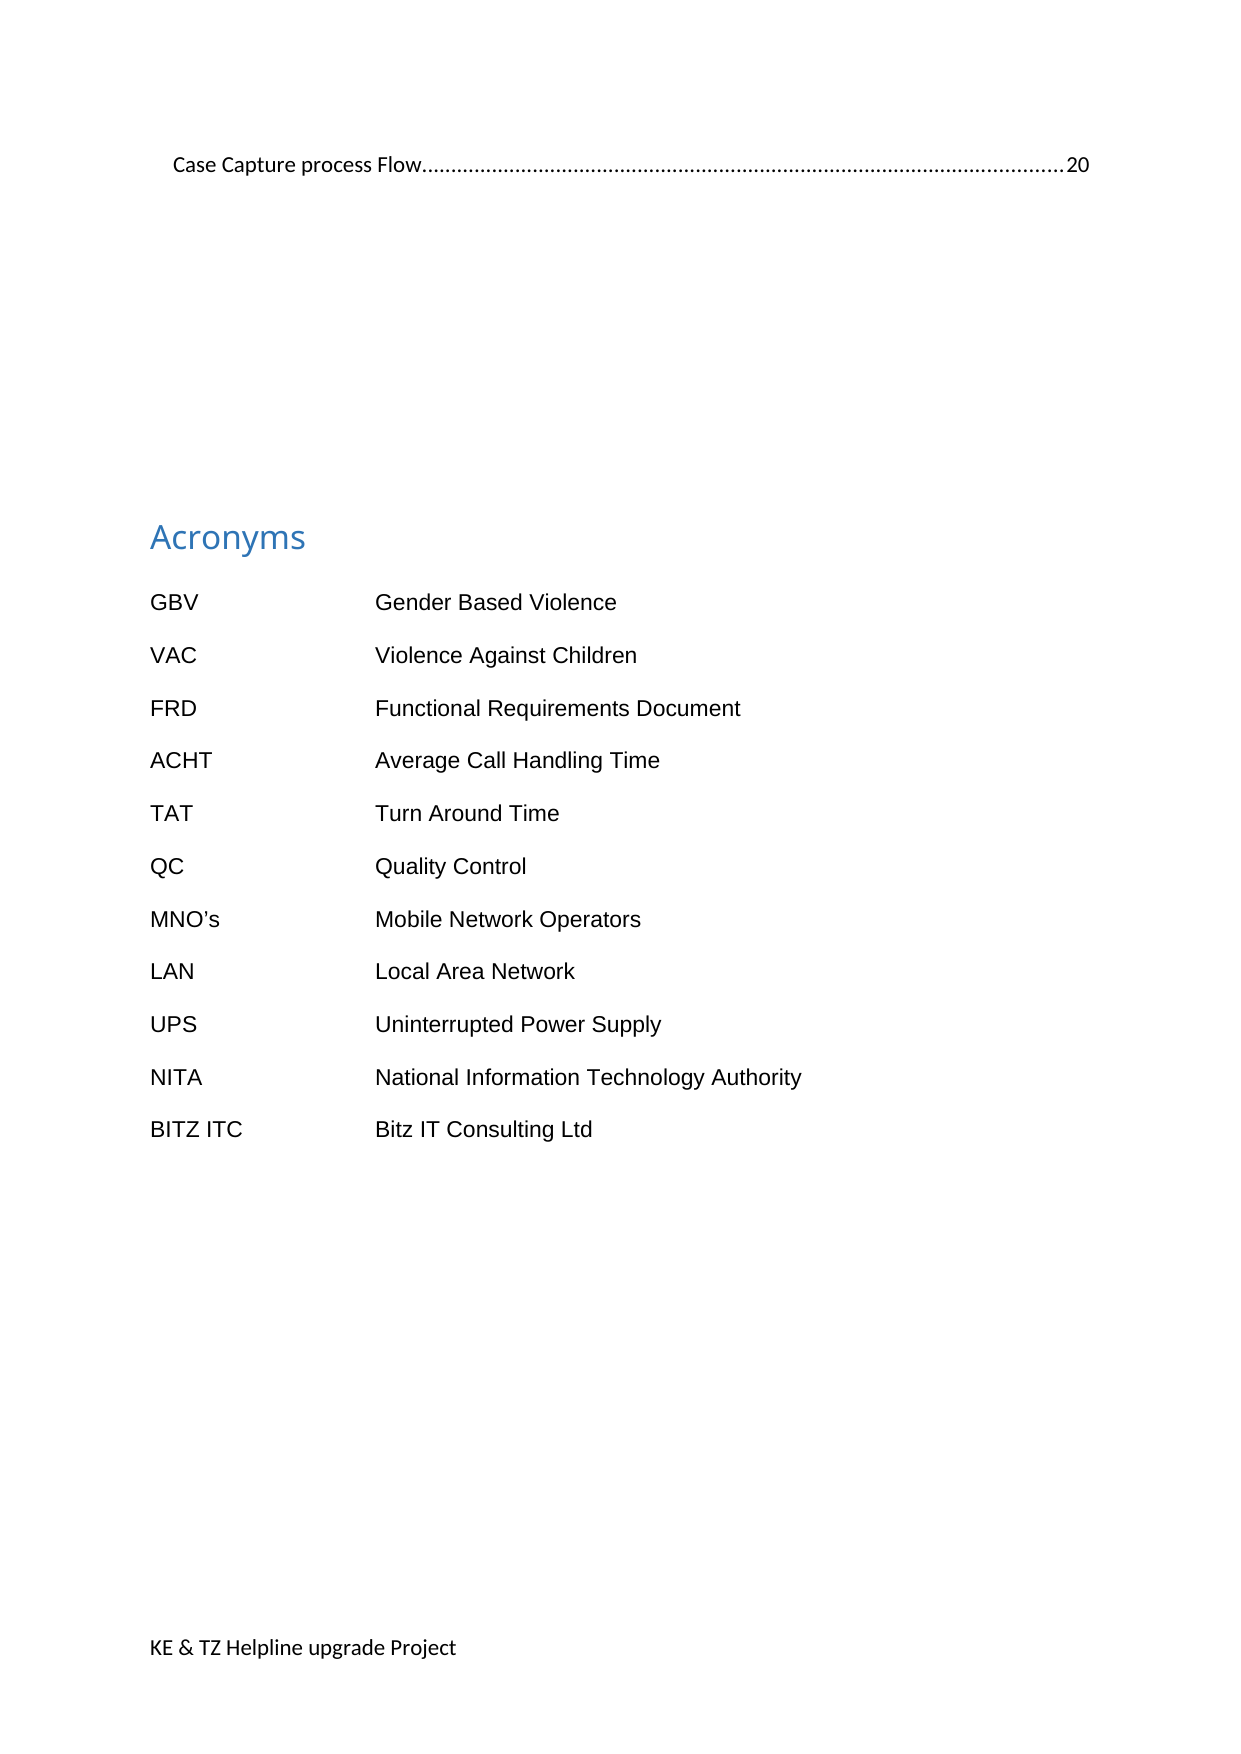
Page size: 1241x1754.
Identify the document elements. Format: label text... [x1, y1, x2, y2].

text NITA National Information Technology Authority [150, 1064, 1090, 1090]
text BITZ ITC Bitz IT Consulting Ltd [150, 1116, 1090, 1143]
text TAT Turn Around Time [150, 800, 1090, 827]
text VAC Violence Against Children [150, 642, 1090, 668]
subtitle Acronyms [150, 514, 1090, 559]
text LAN Local Area Network [150, 958, 1090, 985]
text FRD Functional Requirements Document [150, 695, 1090, 721]
text MNO’s Mobile Network Operators [150, 906, 1090, 932]
text QC Quality Control [150, 853, 1090, 879]
text ACHT Average Call Handling Time [150, 747, 1090, 774]
text UPS Uninterrupted Power Supply [150, 1011, 1090, 1037]
text GBV Gender Based Violence [150, 589, 1090, 616]
